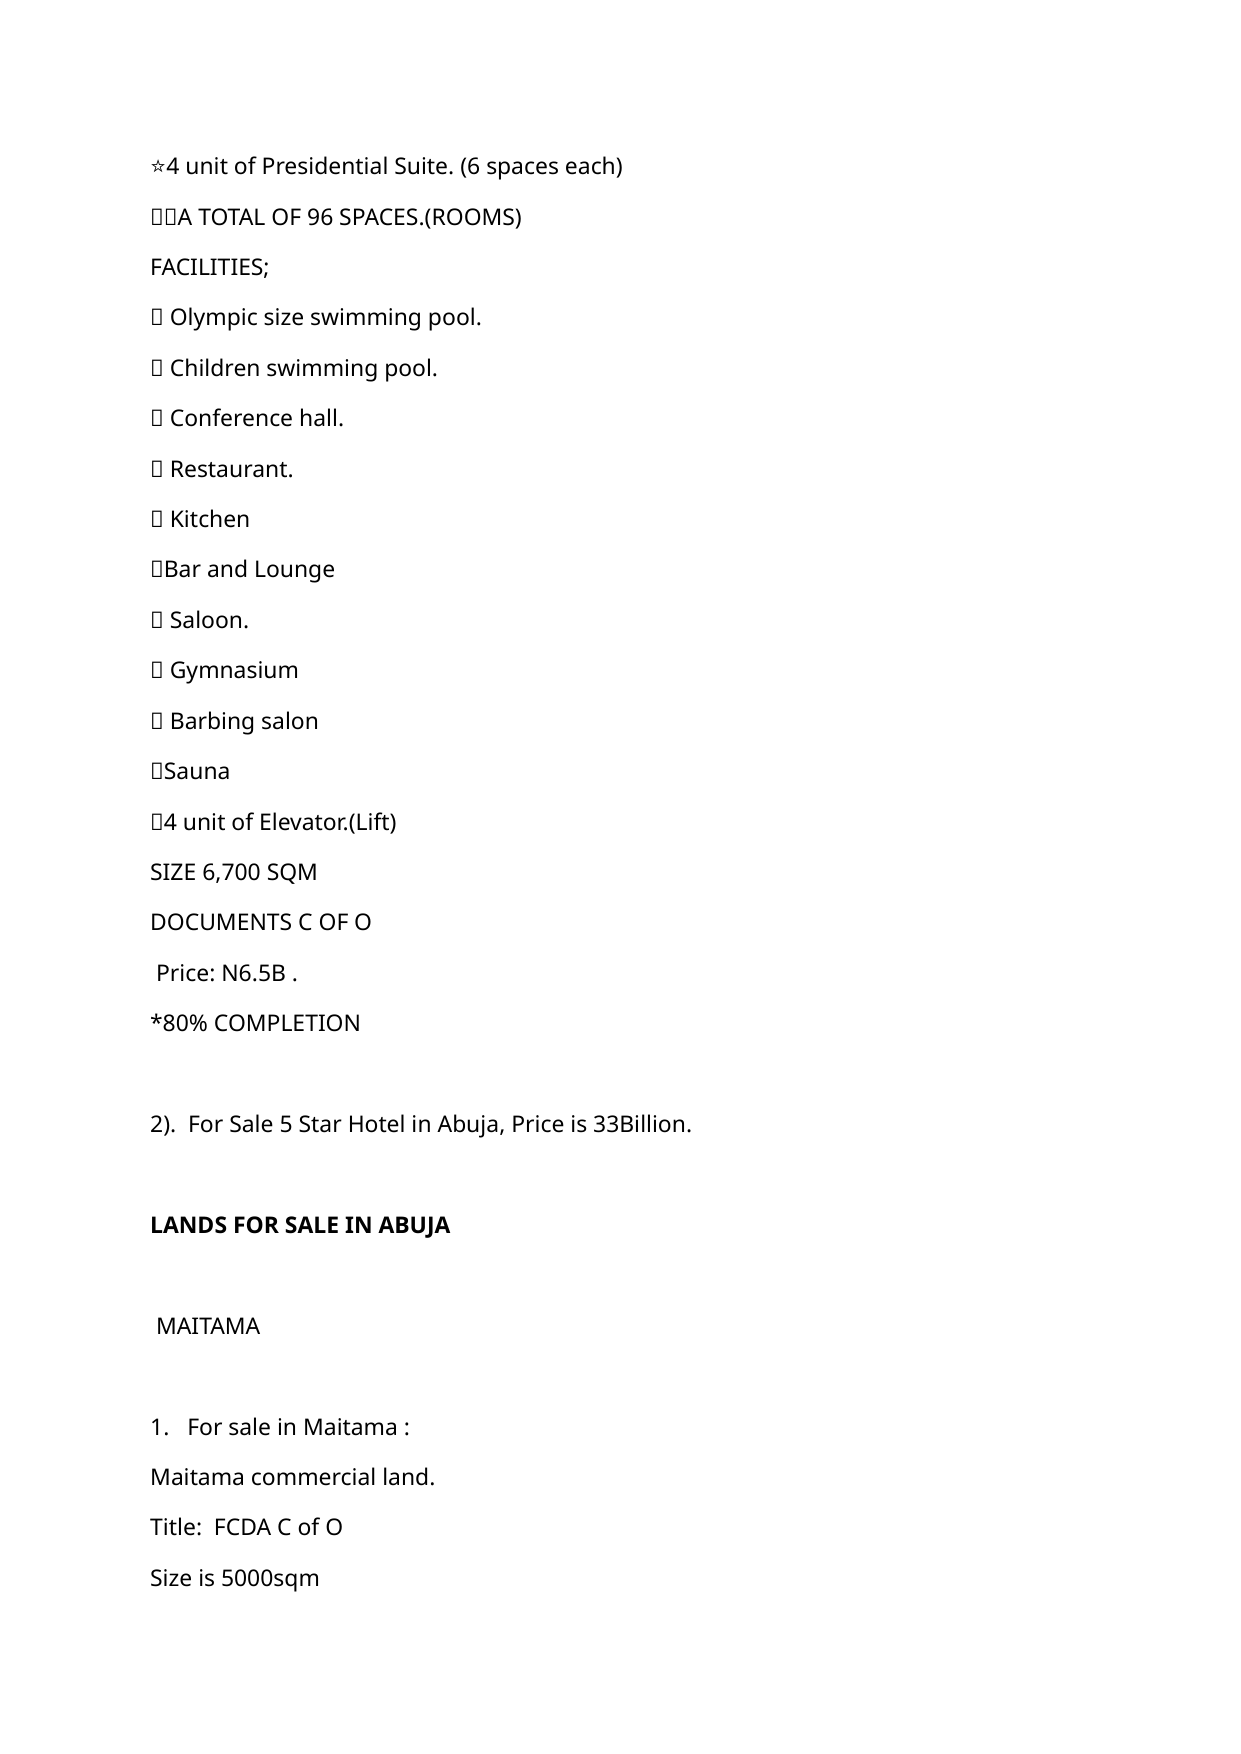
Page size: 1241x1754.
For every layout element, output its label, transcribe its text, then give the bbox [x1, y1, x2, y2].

text 1. For sale in Maitama : [150, 1410, 1090, 1442]
text ✨Sauna [150, 755, 1090, 786]
text ✨4 unit of Elevator.(Lift) [150, 805, 1090, 837]
text ✨ Restaurant. [150, 452, 1090, 484]
text FACILITIES; [150, 251, 1090, 282]
text SIZE 6,700 SQM [150, 856, 1090, 887]
text Price: N6.5B . [150, 957, 1090, 988]
text Size is 5000sqm [150, 1562, 1090, 1593]
text DOCUMENTS C OF O [150, 906, 1090, 937]
text ⭐4 unit of Presidential Suite. (6 spaces each) [150, 150, 1090, 181]
text Title: FCDA C of O [150, 1511, 1090, 1542]
text ✨ Kitchen [150, 503, 1090, 534]
text ✨ Olympic size swimming pool. [150, 301, 1090, 332]
text MAITAMA [150, 1309, 1090, 1341]
text ✨ Saloon. [150, 604, 1090, 635]
text *80% COMPLETION [150, 1007, 1090, 1038]
text Maitama commercial land. [150, 1461, 1090, 1492]
text ✨ Barbing salon [150, 704, 1090, 736]
text 2). For Sale 5 Star Hotel in Abuja, Price is 33Billion. [150, 1108, 1090, 1139]
text ✨ Conference hall. [150, 402, 1090, 433]
text ✨Bar and Lounge [150, 553, 1090, 584]
text ✨ Gymnasium [150, 654, 1090, 685]
text LANDS FOR SALE IN ABUJA [150, 1209, 1090, 1240]
text 🌟🌟A TOTAL OF 96 SPACES.(ROOMS) [150, 200, 1090, 232]
text ✨ Children swimming pool. [150, 352, 1090, 383]
